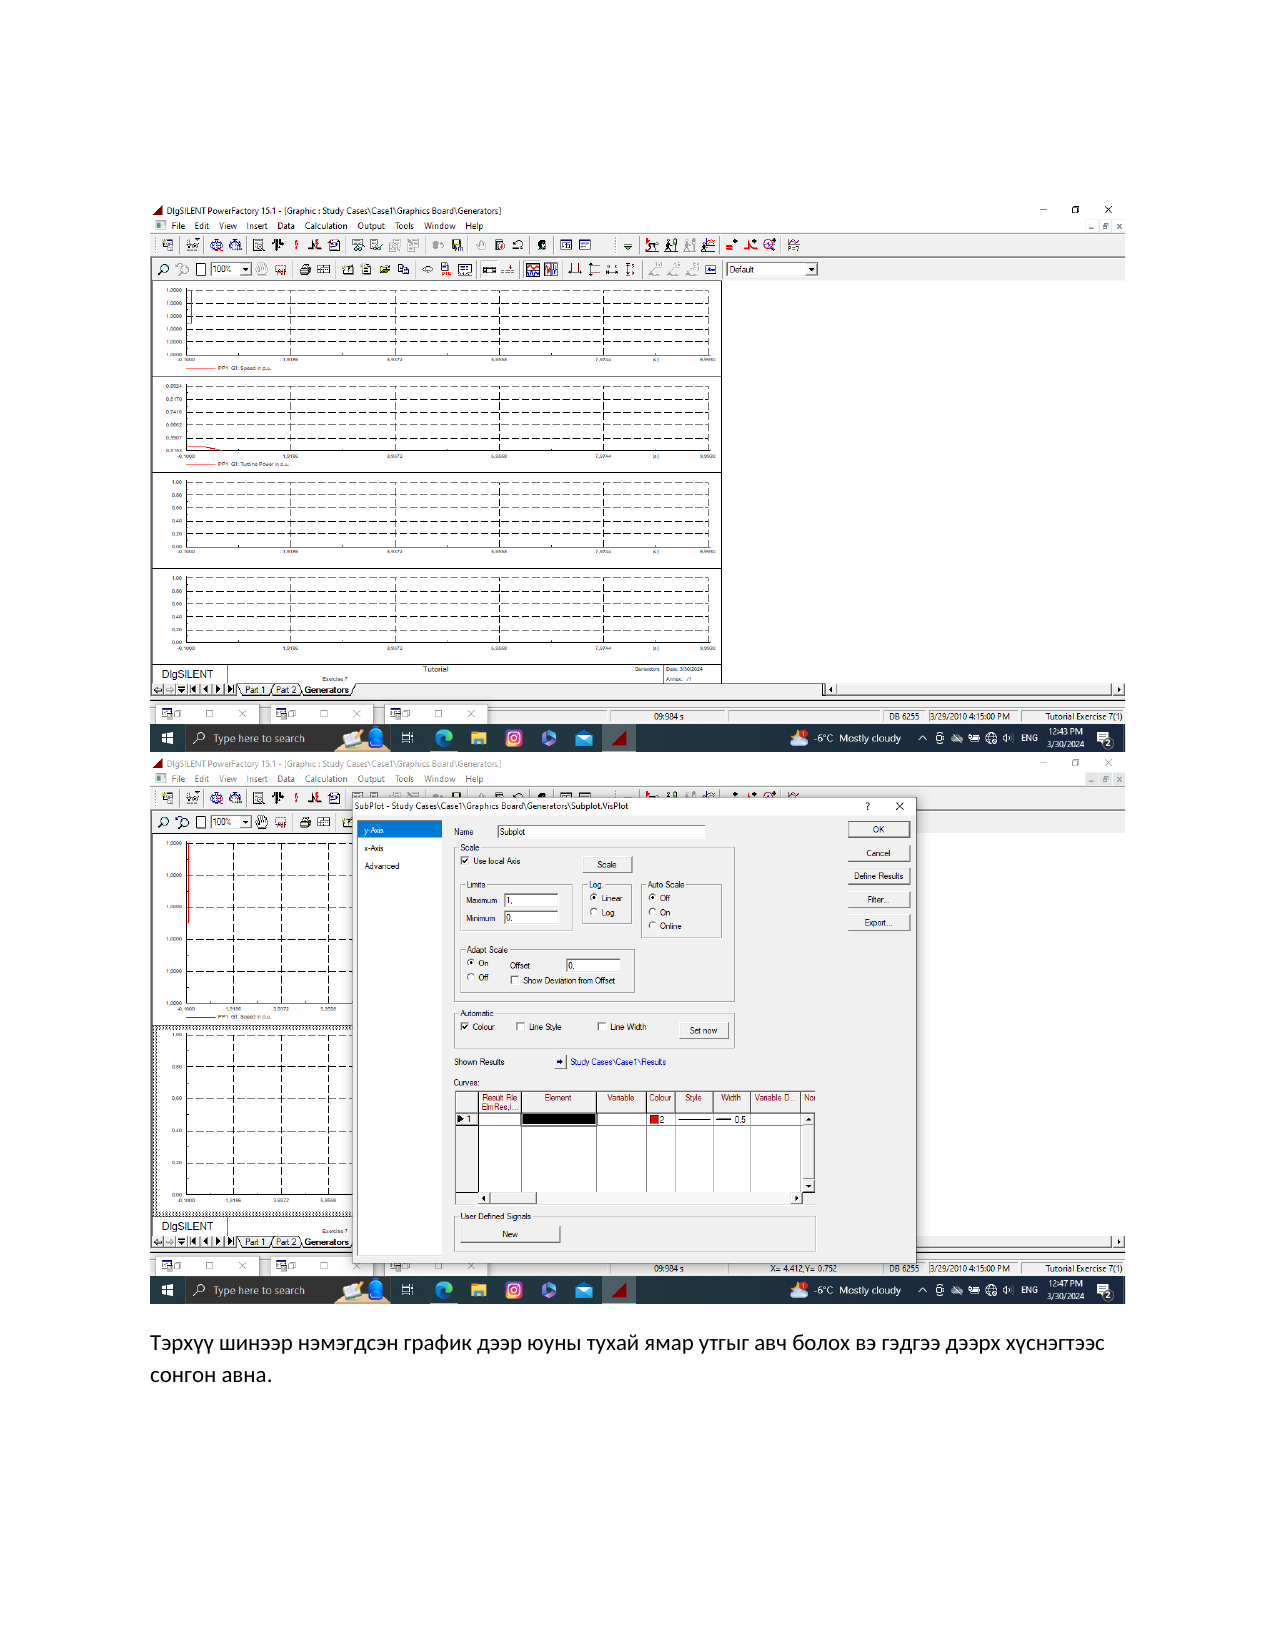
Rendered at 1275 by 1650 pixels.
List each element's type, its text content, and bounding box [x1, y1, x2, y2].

picture [150, 755, 1125, 1304]
picture [150, 203, 1125, 752]
text Тэрхүү шинээр нэмэгдсэн график дээр юуны тухай ямар утгыг авч болох вэ гэдгээ дээрх хүснэгтээс сонгон авна. [150, 1328, 1125, 1389]
